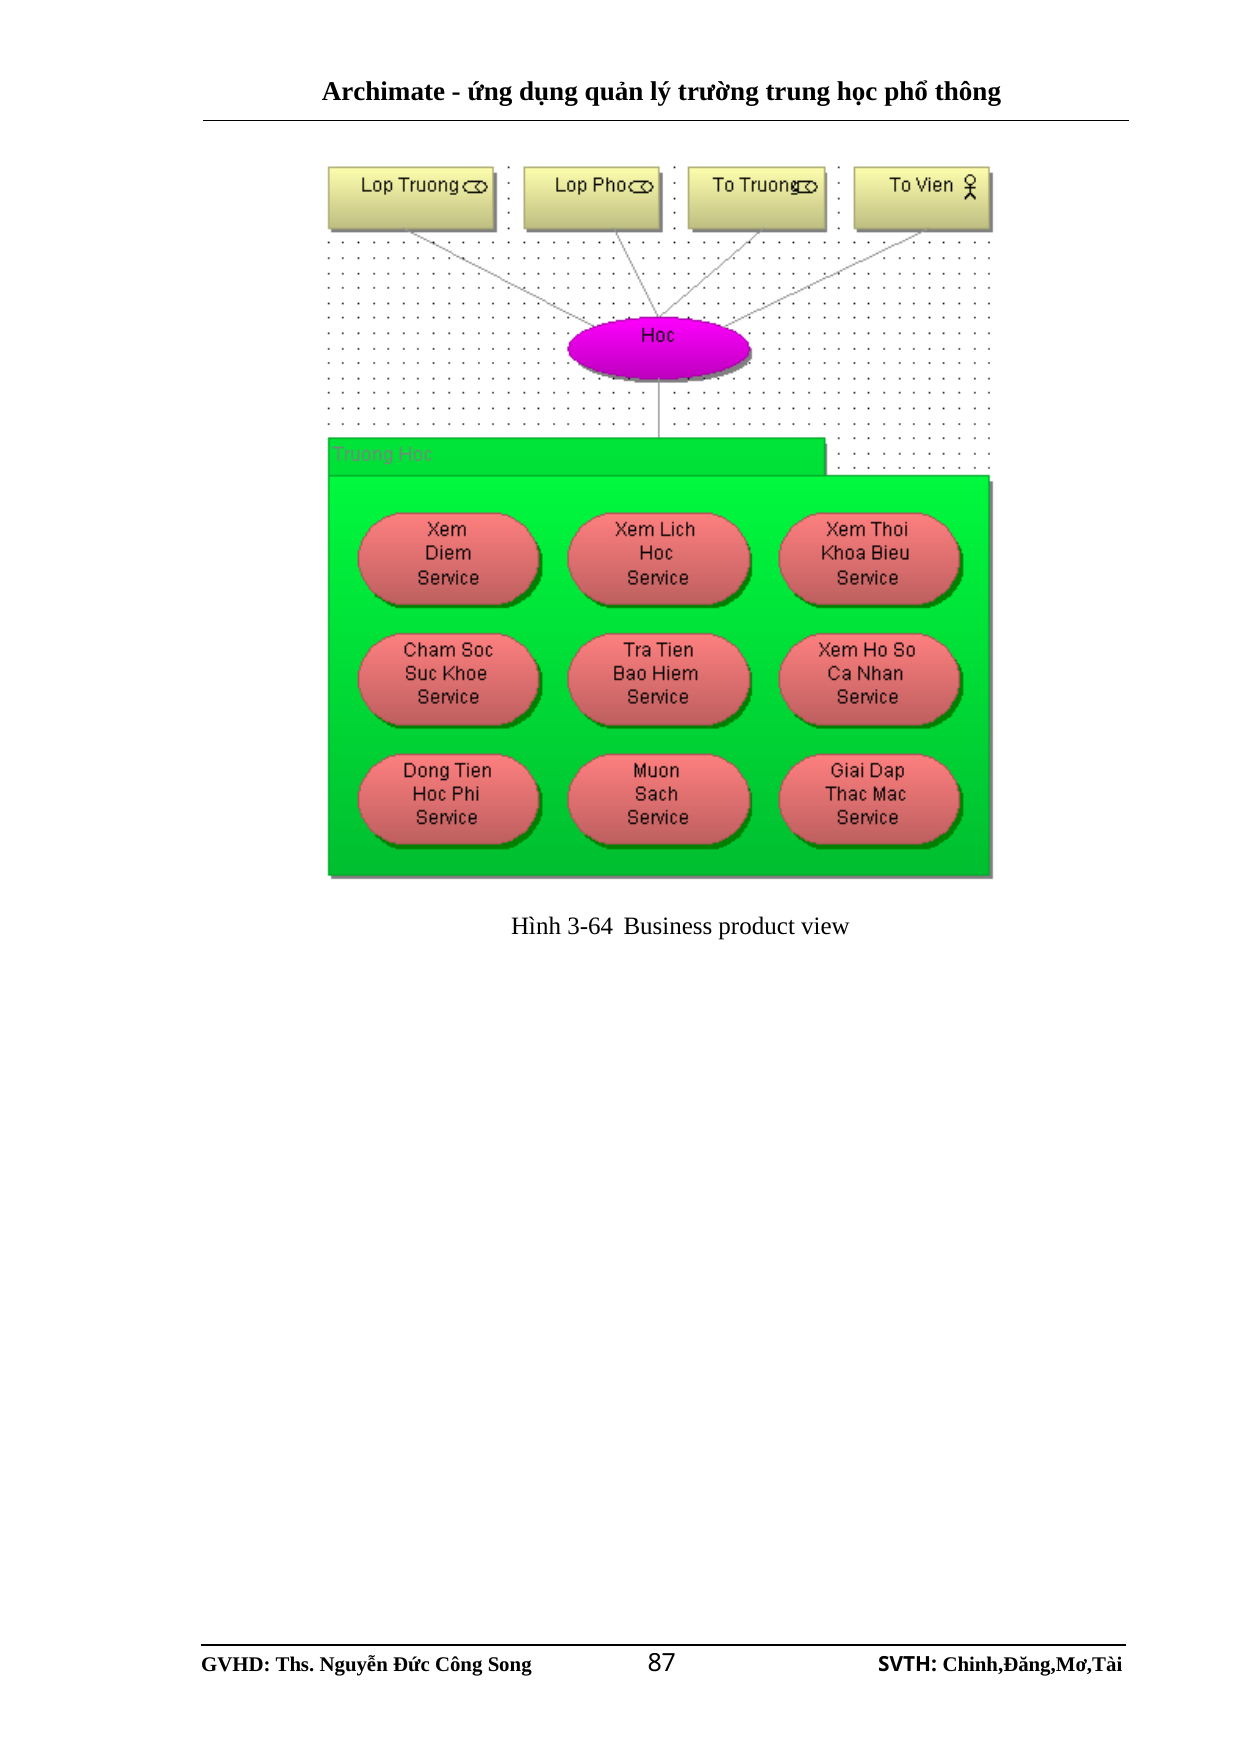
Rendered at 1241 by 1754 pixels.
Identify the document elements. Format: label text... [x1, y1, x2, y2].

text Business product view [238, 911, 1122, 940]
picture [322, 159, 1001, 887]
